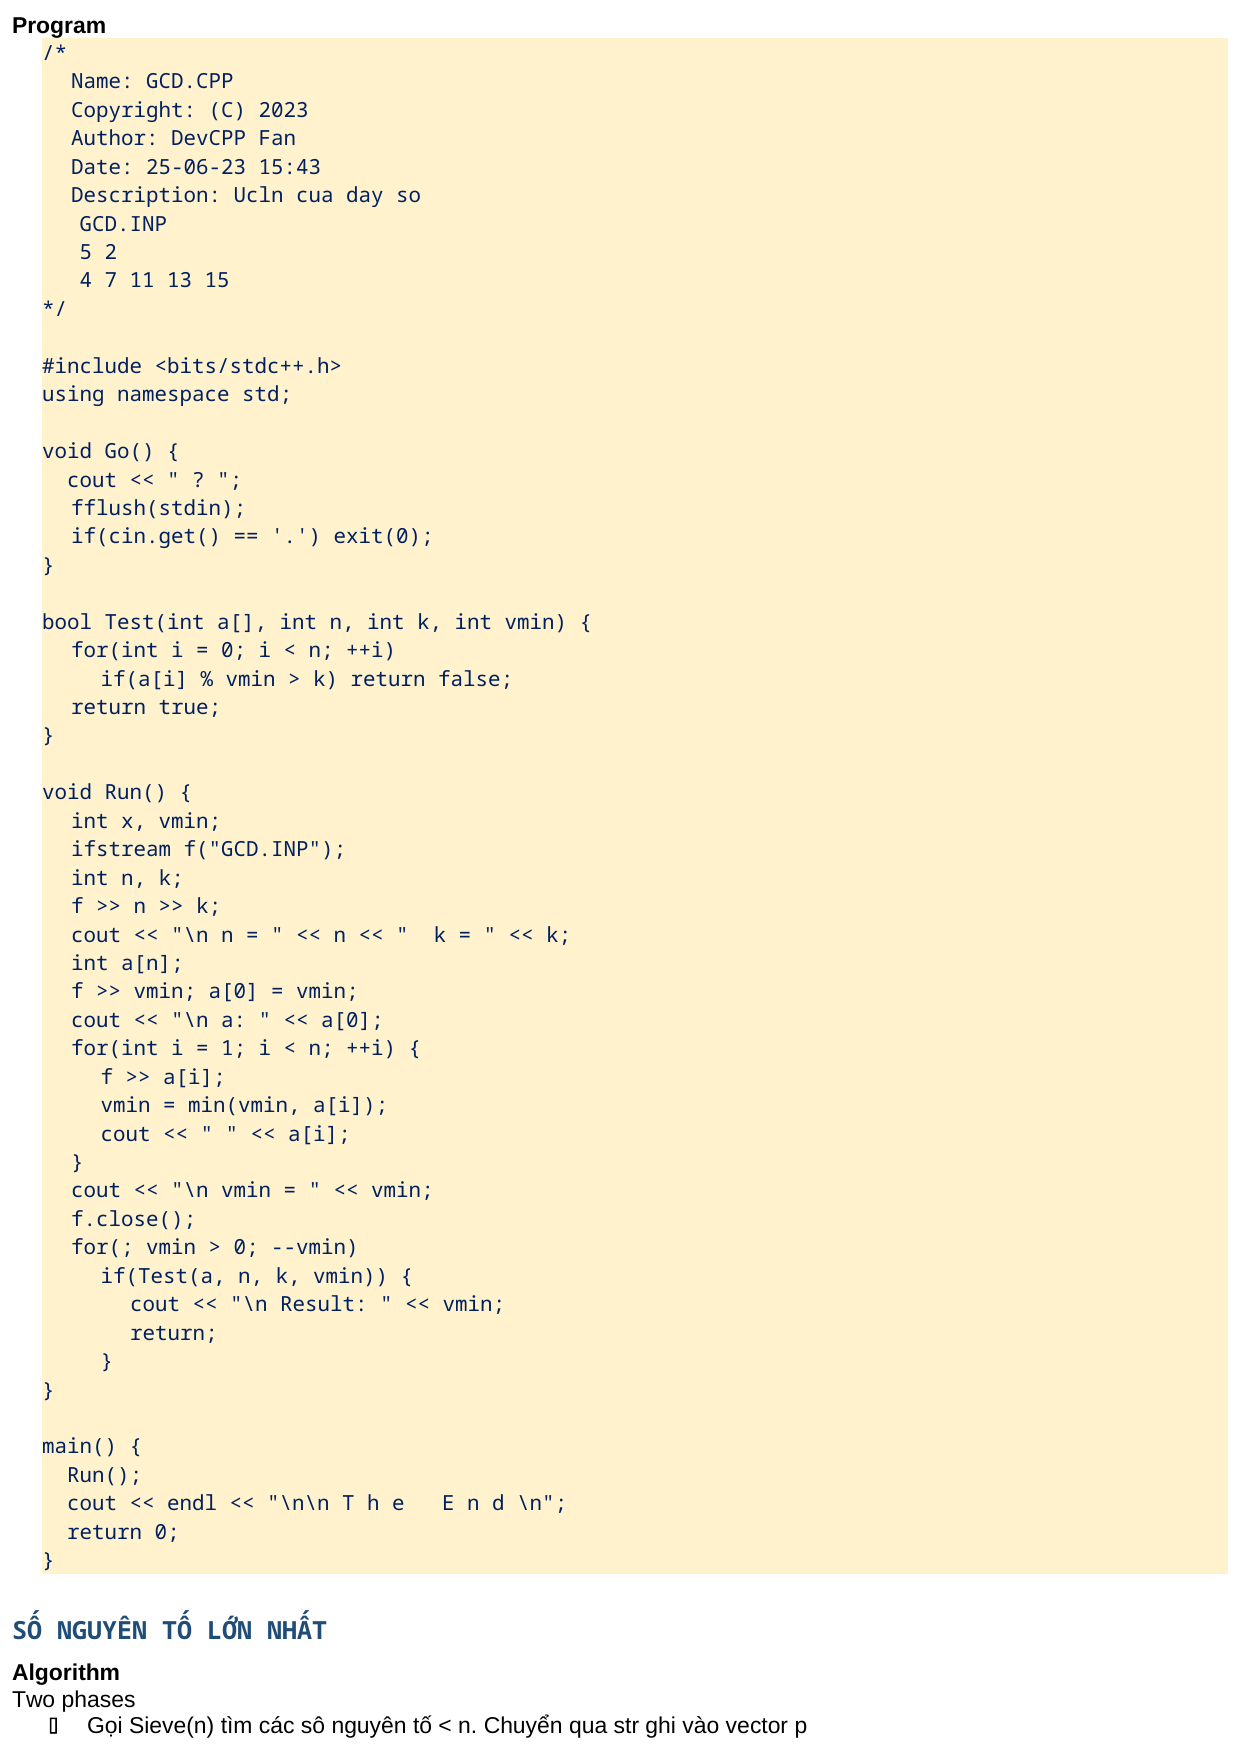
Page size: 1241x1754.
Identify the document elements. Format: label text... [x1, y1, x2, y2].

text cout << "\n vmin = " << vmin; [42, 1176, 1228, 1204]
text Program [12, 12, 1228, 38]
text Run(); [42, 1460, 1228, 1488]
text int n, k; [42, 863, 1228, 891]
text return true; [42, 692, 1228, 721]
text if(Test(a, n, k, vmin)) { [42, 1261, 1228, 1289]
text Two phases [12, 1686, 1228, 1712]
text Name: GCD.CPP [42, 67, 1228, 95]
text } [42, 1147, 1228, 1176]
text f >> a[i]; [42, 1062, 1228, 1090]
text vmin = min(vmin, a[i]); [42, 1090, 1228, 1119]
text } [42, 721, 1228, 749]
text ifstream f("GCD.INP"); [42, 834, 1228, 863]
text cout << "\n n = " << n << " k = " << k; [42, 920, 1228, 948]
text using namespace std; [42, 379, 1228, 408]
text return 0; [42, 1517, 1228, 1545]
text f >> n >> k; [42, 891, 1228, 920]
text Copyright: (C) 2023 [42, 95, 1228, 123]
text 5 2 [42, 237, 1228, 266]
text int a[n]; [42, 948, 1228, 977]
text /* [42, 38, 1228, 67]
text for(int i = 1; i < n; ++i) { [42, 1033, 1228, 1062]
text cout << " " << a[i]; [42, 1119, 1228, 1147]
text return; [42, 1318, 1228, 1346]
list Gọi Sieve(n) tìm các sô nguyên tố < n. Chuyển qua str ghi vào vector p [49, 1712, 1228, 1738]
text void Go() { [42, 436, 1228, 465]
text bool Test(int a[], int n, int k, int vmin) { [42, 607, 1228, 635]
text cout << endl << "\n\n T h e E n d \n"; [42, 1488, 1228, 1517]
text } [42, 1346, 1228, 1375]
text 4 7 11 13 15 [42, 266, 1228, 294]
subtitle SỐ NGUYÊN TỐ LỚN NHẤT [12, 1613, 1228, 1647]
text for(; vmin > 0; --vmin) [42, 1232, 1228, 1261]
text Author: DevCPP Fan [42, 123, 1228, 152]
text #include <bits/stdc++.h> [42, 351, 1228, 379]
text cout << "\n Result: " << vmin; [42, 1289, 1228, 1318]
text f >> vmin; a[0] = vmin; [42, 977, 1228, 1005]
text } [42, 1375, 1228, 1403]
text for(int i = 0; i < n; ++i) [42, 635, 1228, 664]
text cout << "\n a: " << a[0]; [42, 1005, 1228, 1033]
text */ [42, 294, 1228, 322]
text fflush(stdin); [42, 493, 1228, 522]
text if(a[i] % vmin > k) return false; [42, 664, 1228, 692]
text main() { [42, 1432, 1228, 1460]
text Algorithm [12, 1659, 1228, 1686]
text } [42, 1545, 1228, 1574]
text if(cin.get() == '.') exit(0); [42, 522, 1228, 550]
text } [42, 550, 1228, 578]
text GCD.INP [42, 209, 1228, 237]
text Description: Ucln cua day so [42, 180, 1228, 209]
text f.close(); [42, 1204, 1228, 1232]
text cout << " ? "; [42, 465, 1228, 493]
text void Run() { [42, 777, 1228, 806]
text int x, vmin; [42, 806, 1228, 834]
text Date: 25-06-23 15:43 [42, 152, 1228, 180]
